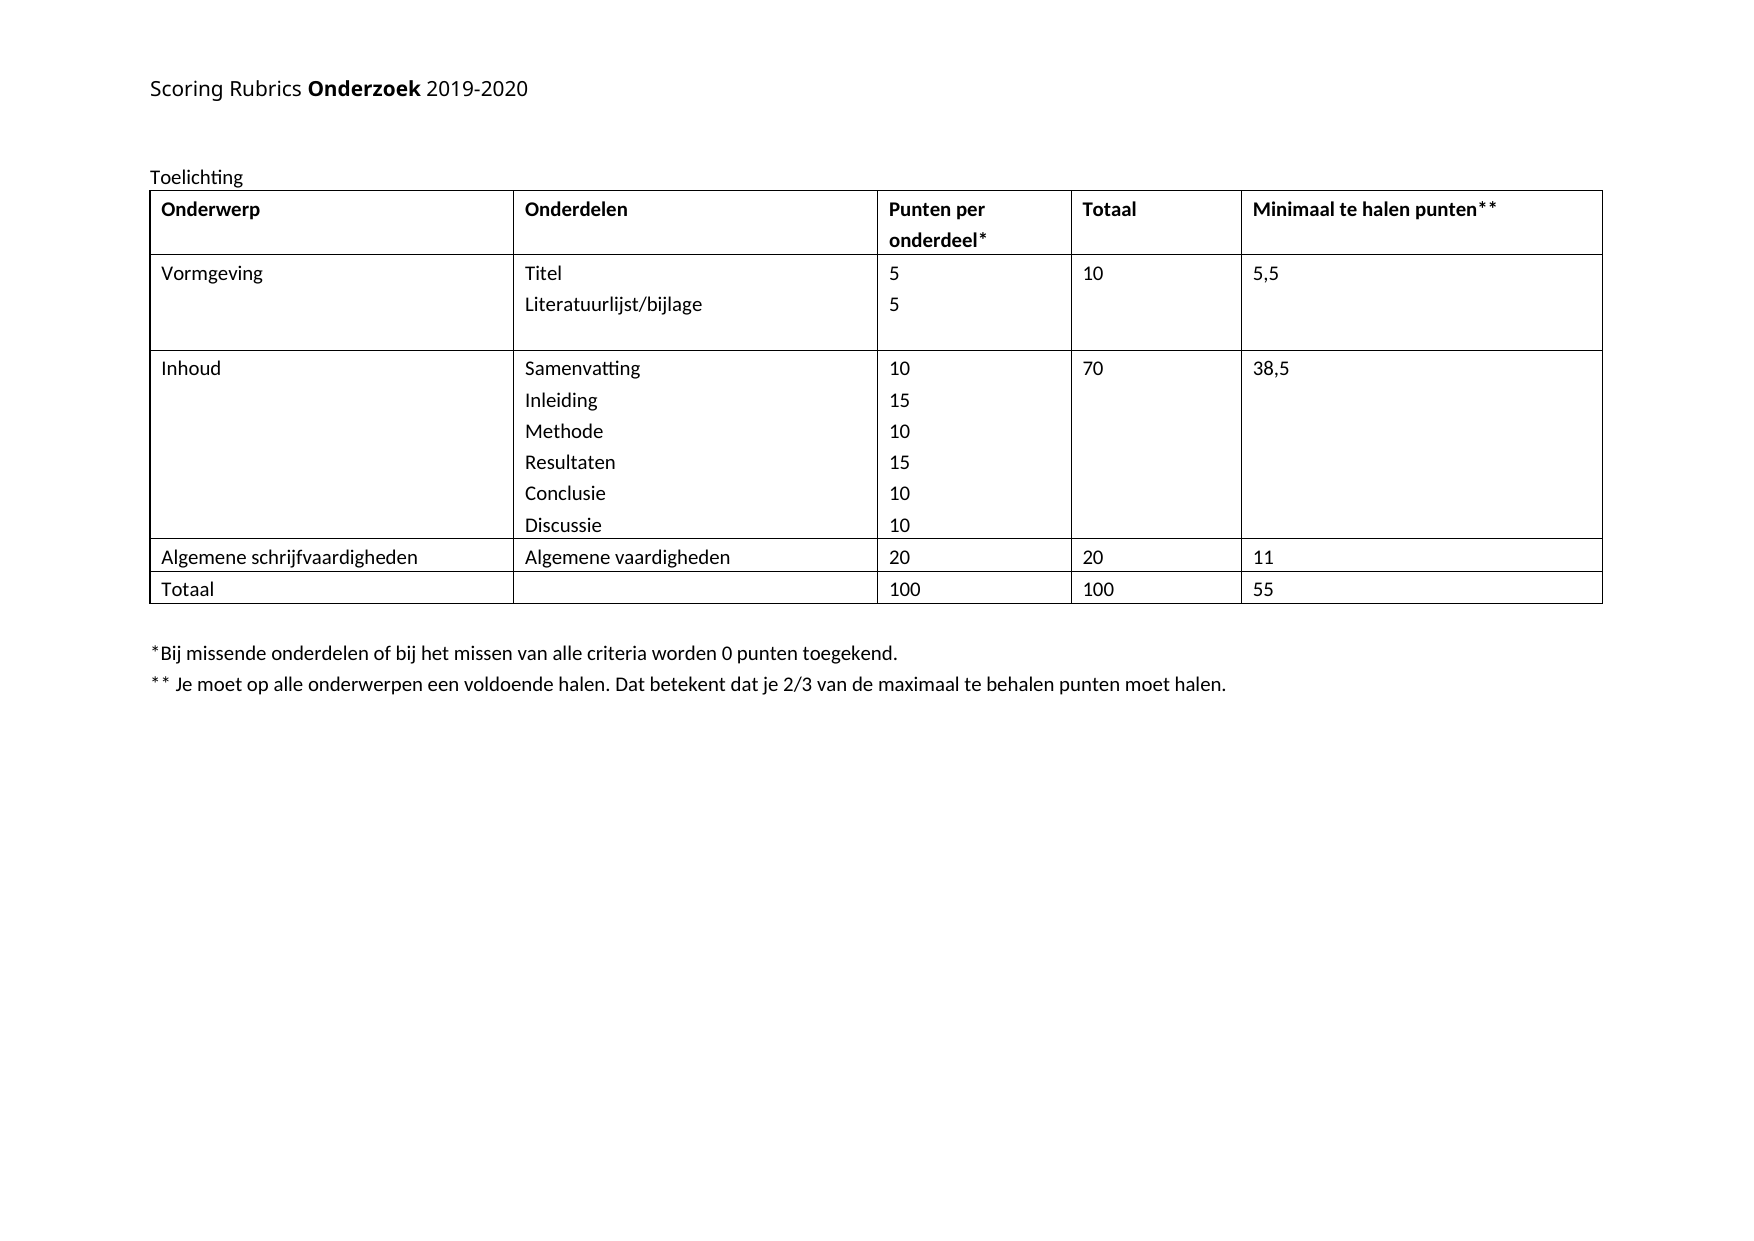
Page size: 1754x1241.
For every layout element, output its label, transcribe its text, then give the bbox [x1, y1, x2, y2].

table_cell 10 15 10 15 10 10 [878, 351, 1071, 538]
table_header Onderwerp [151, 191, 513, 254]
table_header Minimaal te halen punten** [1242, 191, 1602, 254]
text Toelichting [150, 159, 1604, 190]
table_cell [514, 572, 877, 603]
table_cell 11 [1242, 539, 1602, 571]
text ** Je moet op alle onderwerpen een voldoende halen. Dat betekent dat je 2/3 van de maximaal te behalen punten moet halen. [150, 666, 1604, 698]
text *Bij missende onderdelen of bij het missen van alle criteria worden 0 punten toegekend. [150, 635, 1604, 666]
table_cell 38,5 [1242, 351, 1602, 538]
table_cell 55 [1242, 572, 1602, 603]
table_cell 70 [1072, 351, 1241, 538]
table_cell Algemene vaardigheden [514, 539, 877, 571]
table_cell 20 [878, 539, 1071, 571]
table_cell Inhoud [151, 351, 513, 538]
table_cell Algemene schrijfvaardigheden [151, 539, 513, 571]
table_header Totaal [1072, 191, 1241, 254]
table_cell 20 [1072, 539, 1241, 571]
table_cell 100 [878, 572, 1071, 603]
table_cell 10 [1072, 255, 1241, 350]
table_cell Samenvatting Inleiding Methode Resultaten Conclusie Discussie [514, 351, 877, 538]
table_header Punten per onderdeel* [878, 191, 1071, 254]
table_header Onderdelen [514, 191, 877, 254]
table_cell Totaal [151, 572, 513, 603]
table_cell 5,5 [1242, 255, 1602, 350]
table_cell Vormgeving [151, 255, 513, 350]
table_cell Titel Literatuurlijst/bijlage [514, 255, 877, 350]
table_cell 100 [1072, 572, 1241, 603]
table_cell 5 5 [878, 255, 1071, 350]
